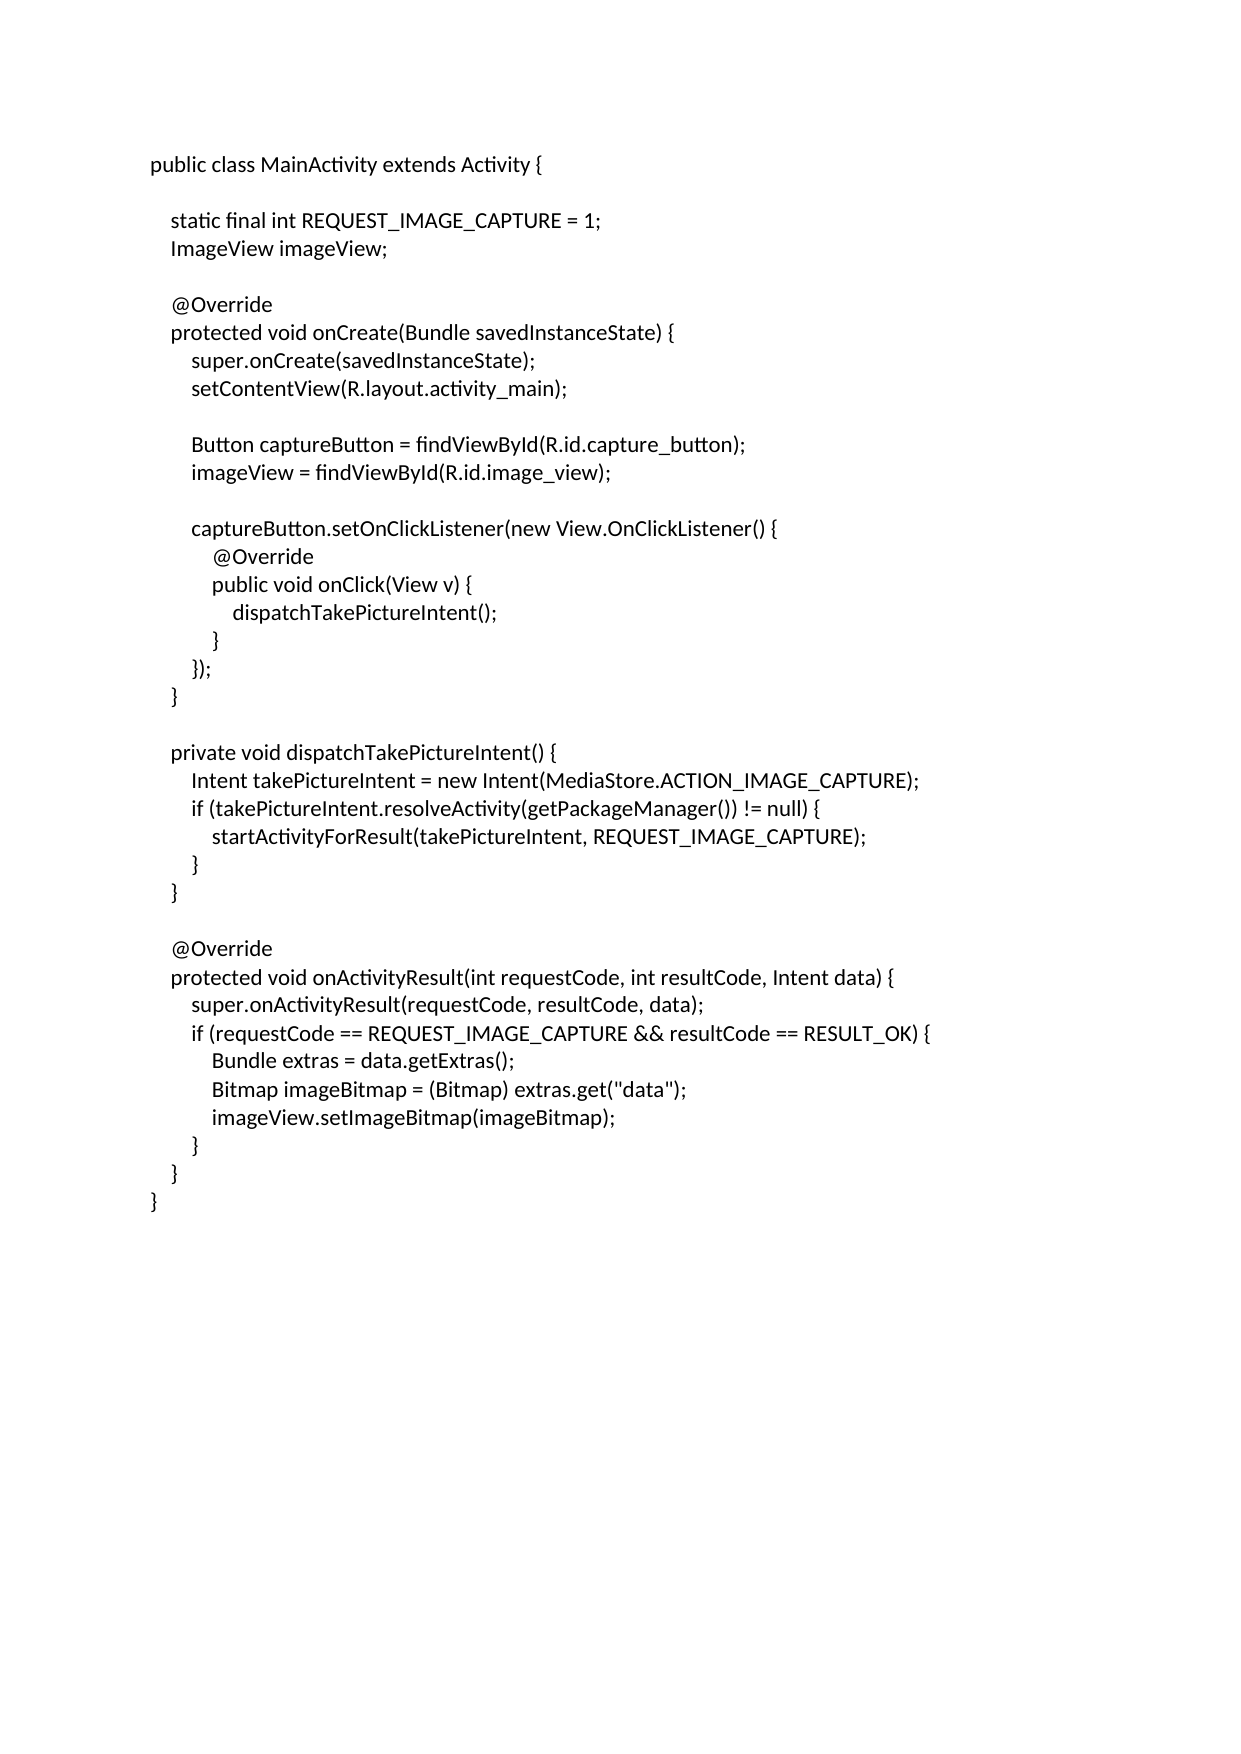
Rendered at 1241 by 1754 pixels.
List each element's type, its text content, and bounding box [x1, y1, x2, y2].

text }); [150, 654, 1090, 682]
text protected void onActivityResult(int requestCode, int resultCode, Intent data) { [150, 963, 1090, 991]
text @Override [150, 934, 1090, 963]
text public class MainActivity extends Activity { [150, 150, 1090, 178]
text super.onCreate(savedInstanceState); [150, 346, 1090, 374]
text @Override [150, 542, 1090, 570]
text protected void onCreate(Bundle savedInstanceState) { [150, 318, 1090, 346]
text Button captureButton = findViewById(R.id.capture_button); [150, 430, 1090, 458]
text } [150, 851, 1090, 878]
text } [150, 1159, 1090, 1187]
text Bundle extras = data.getExtras(); [150, 1047, 1090, 1075]
text captureButton.setOnClickListener(new View.OnClickListener() { [150, 514, 1090, 542]
text private void dispatchTakePictureIntent() { [150, 738, 1090, 766]
text startActivityForResult(takePictureIntent, REQUEST_IMAGE_CAPTURE); [150, 822, 1090, 851]
text imageView.setImageBitmap(imageBitmap); [150, 1103, 1090, 1131]
text } [150, 682, 1090, 710]
text super.onActivityResult(requestCode, resultCode, data); [150, 991, 1090, 1019]
text if (requestCode == REQUEST_IMAGE_CAPTURE && resultCode == RESULT_OK) { [150, 1019, 1090, 1047]
text imageView = findViewById(R.id.image_view); [150, 458, 1090, 486]
text if (takePictureIntent.resolveActivity(getPackageManager()) != null) { [150, 794, 1090, 822]
text dispatchTakePictureIntent(); [150, 598, 1090, 626]
text Intent takePictureIntent = new Intent(MediaStore.ACTION_IMAGE_CAPTURE); [150, 766, 1090, 794]
text public void onClick(View v) { [150, 570, 1090, 598]
text } [150, 1131, 1090, 1159]
text } [150, 878, 1090, 907]
text } [150, 626, 1090, 654]
text static final int REQUEST_IMAGE_CAPTURE = 1; [150, 206, 1090, 234]
text } [150, 1187, 1090, 1215]
text Bitmap imageBitmap = (Bitmap) extras.get("data"); [150, 1075, 1090, 1103]
text setContentView(R.layout.activity_main); [150, 374, 1090, 402]
text ImageView imageView; [150, 234, 1090, 262]
text @Override [150, 290, 1090, 318]
